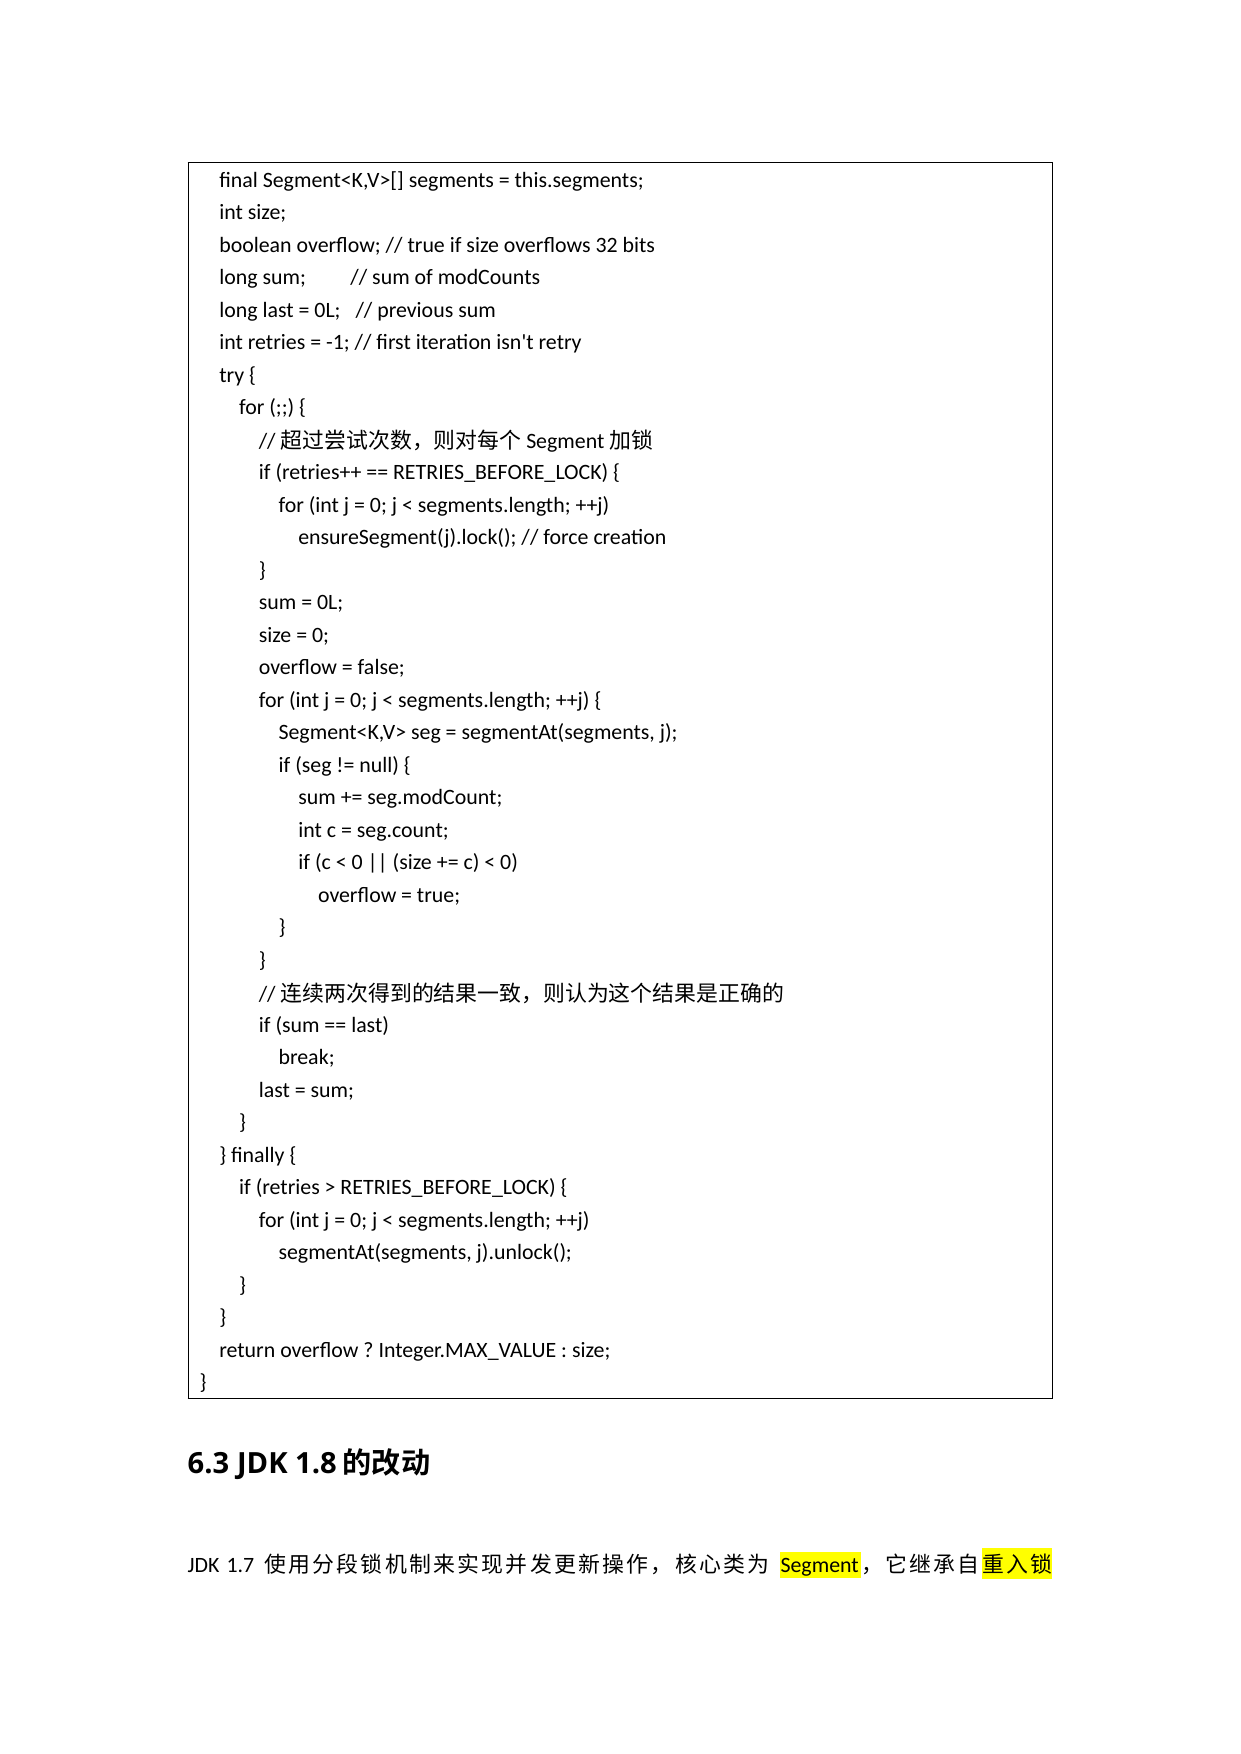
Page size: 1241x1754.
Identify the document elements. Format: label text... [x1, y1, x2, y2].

subtitle JDK 1.8的改动 [187, 1428, 1053, 1493]
text JDK 1.7 使用分段锁机制来实现并发更新操作，核心类为 Segment，它继承自重入锁 ReentrantLock，并发度与 Segment 数量相等。 [187, 1547, 1053, 1579]
